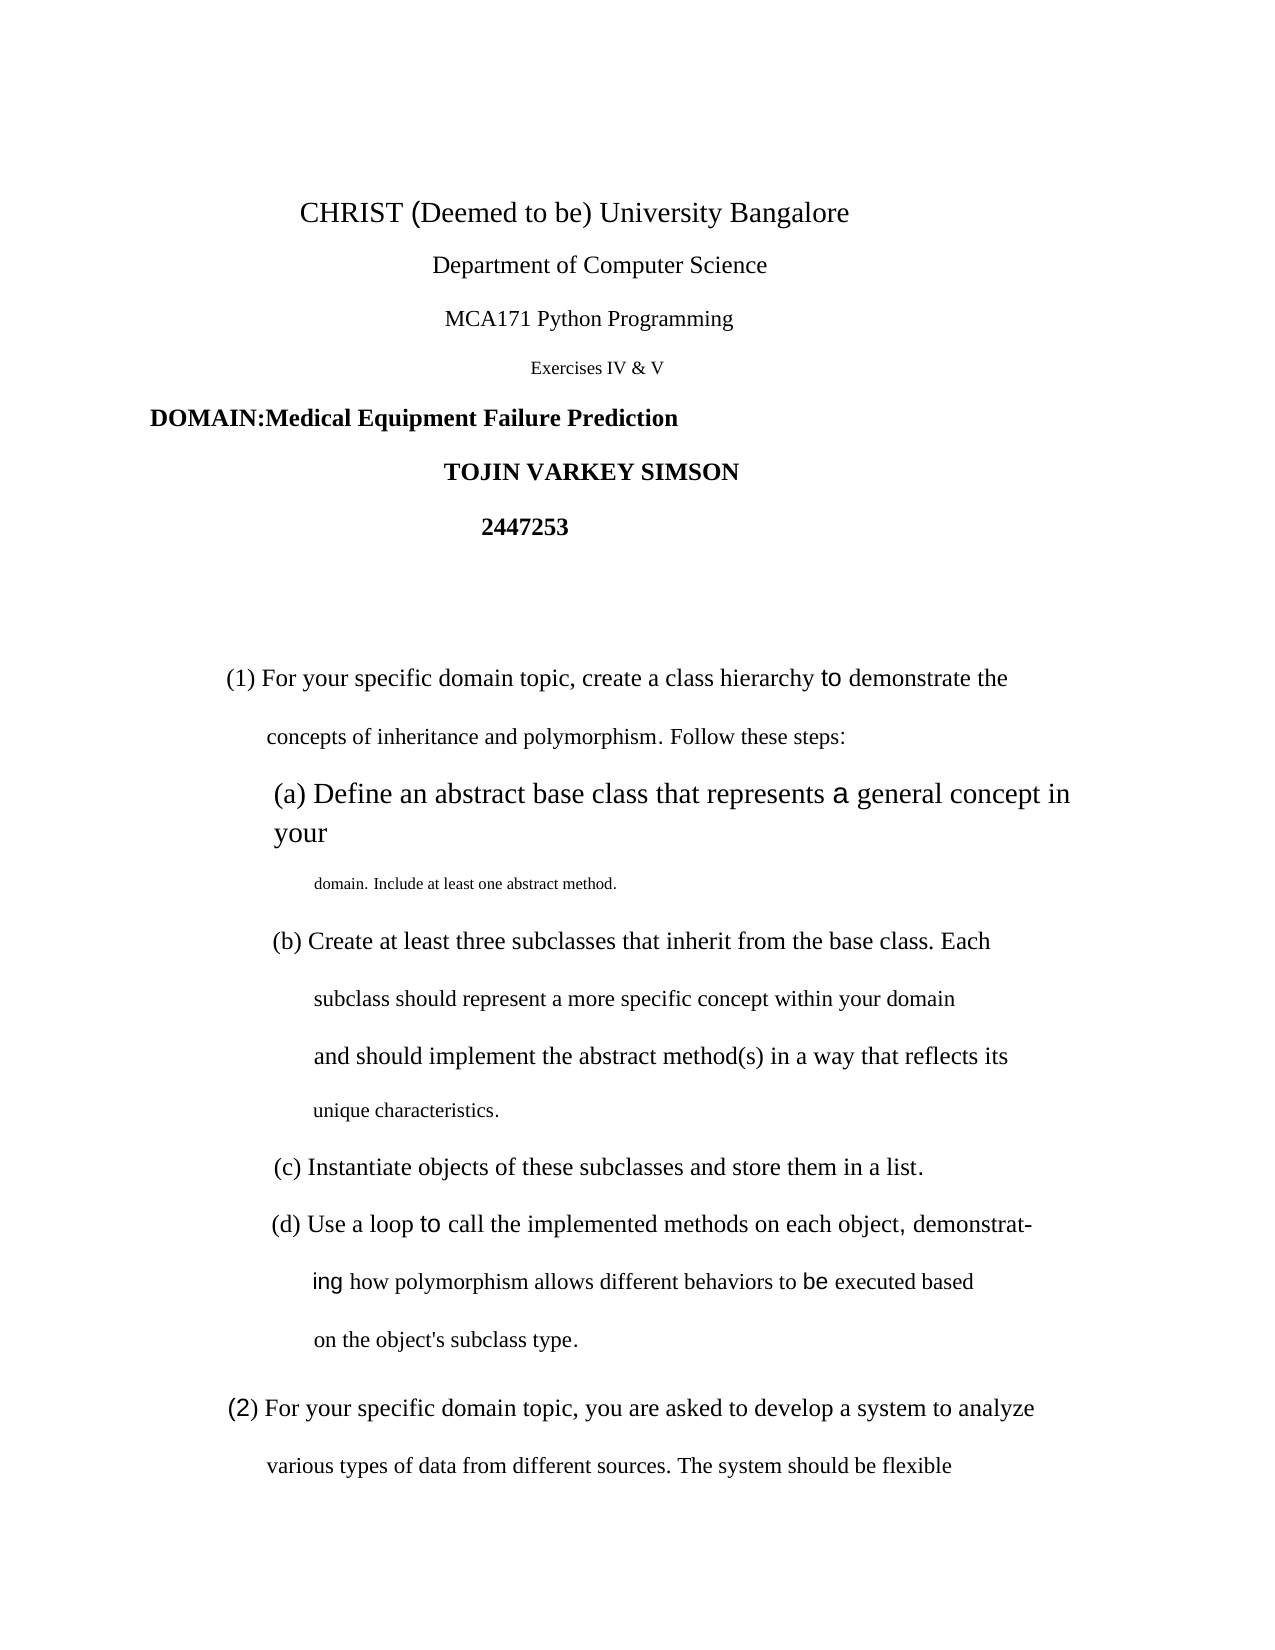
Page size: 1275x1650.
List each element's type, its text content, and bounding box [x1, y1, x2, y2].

text concepts of inheritance and polymorphism. Follow these steps: [266, 723, 933, 749]
text and should implement the abstract method(s) in a way that reflects its [313, 1041, 1083, 1070]
text various types of data from different sources. The system should be flexible [266, 1452, 1084, 1478]
text (2) For your specific domain topic, you are asked to develop a system to analyze [227, 1393, 1084, 1422]
text unique characteristics. [313, 1098, 550, 1122]
text MCA171 Python Programming [444, 305, 831, 331]
text subclass should represent a more specific concept within your domain [313, 985, 1083, 1012]
text Exercises IV & V [530, 357, 746, 378]
text Department of Computer Science [432, 250, 842, 279]
text 2447253 [150, 512, 746, 541]
text (1) For your specific domain topic, create a class hierarchy to demonstrate the [226, 663, 1084, 692]
text (c) Instantiate objects of these subclasses and store them in a list. [273, 1151, 981, 1180]
text on the object's subclass type. [313, 1326, 627, 1353]
text (b) Create at least three subclasses that inherit from the base class. Each [272, 926, 1084, 955]
text CHRIST (Deemed to be) University Bangalore [299, 195, 978, 228]
text (a) Define an abstract base class that represents a general concept in your [273, 776, 1084, 848]
text ing how polymorphism allows different behaviors to be executed based [312, 1268, 1084, 1294]
text (d) Use a loop to call the implemented methods on each object, demonstrat- [271, 1209, 1084, 1238]
text TOJIN VARKEY SIMSON [150, 457, 746, 486]
text DOMAIN:Medical Equipment Failure Prediction [150, 403, 746, 432]
text domain. Include at least one abstract method. [314, 874, 808, 893]
